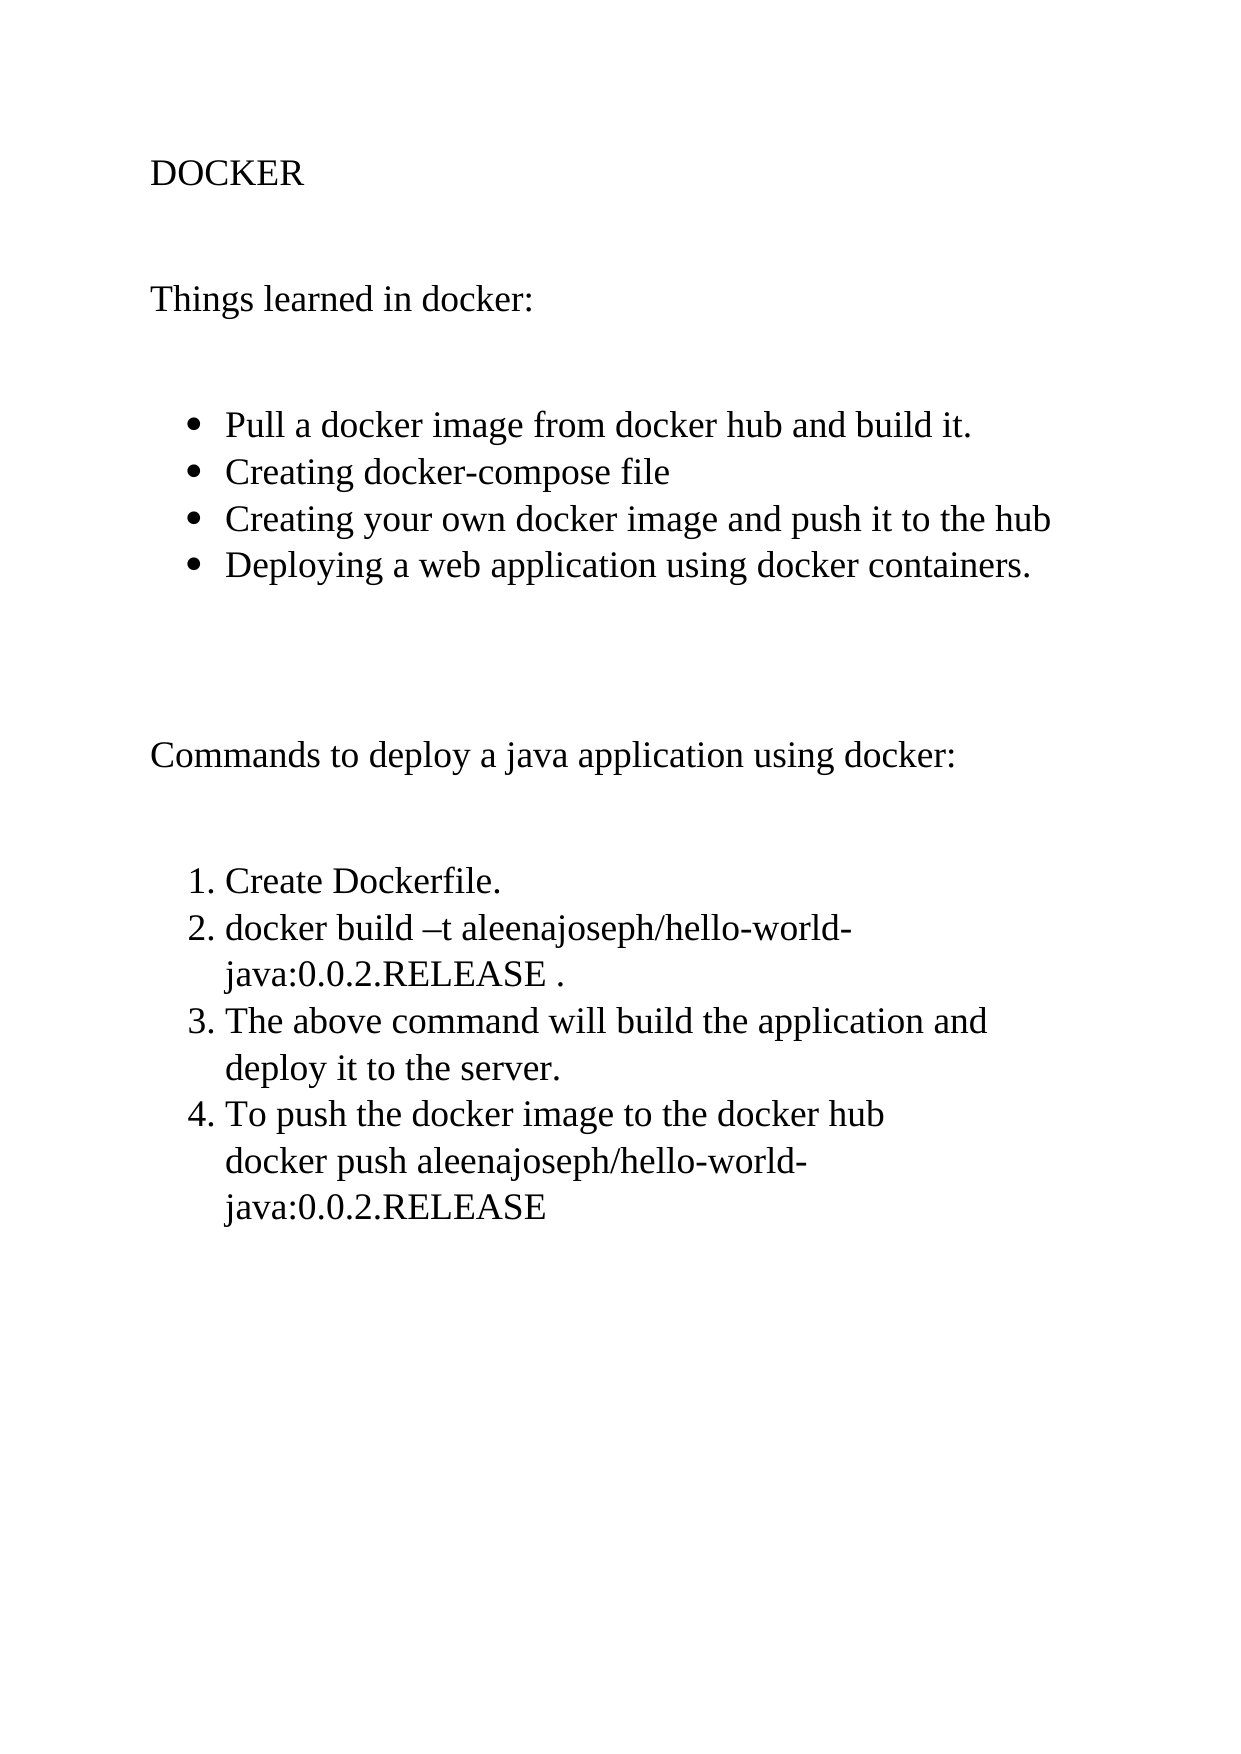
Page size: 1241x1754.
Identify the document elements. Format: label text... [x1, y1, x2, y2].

list Creating your own docker image and push it to the hub [187, 496, 1090, 539]
list Pull a docker image from docker hub and build it. [187, 403, 1090, 446]
list docker push aleenajoseph/hello-world-java:0.0.2.RELEASE [225, 1138, 1090, 1228]
list The above command will build the application and deploy it to the server. [187, 998, 1090, 1088]
list docker build –t aleenajoseph/hello-world-java:0.0.2.RELEASE . [187, 905, 1090, 995]
text DOCKER [150, 150, 1090, 193]
list To push the docker image to the docker hub [187, 1092, 1090, 1135]
text Commands to deploy a java application using docker: [150, 732, 1090, 775]
text Things learned in docker: [150, 276, 1090, 319]
list Deploying a web application using docker containers. [187, 543, 1090, 586]
list Create Dockerfile. [187, 859, 1090, 902]
list Creating docker-compose file [187, 449, 1090, 493]
